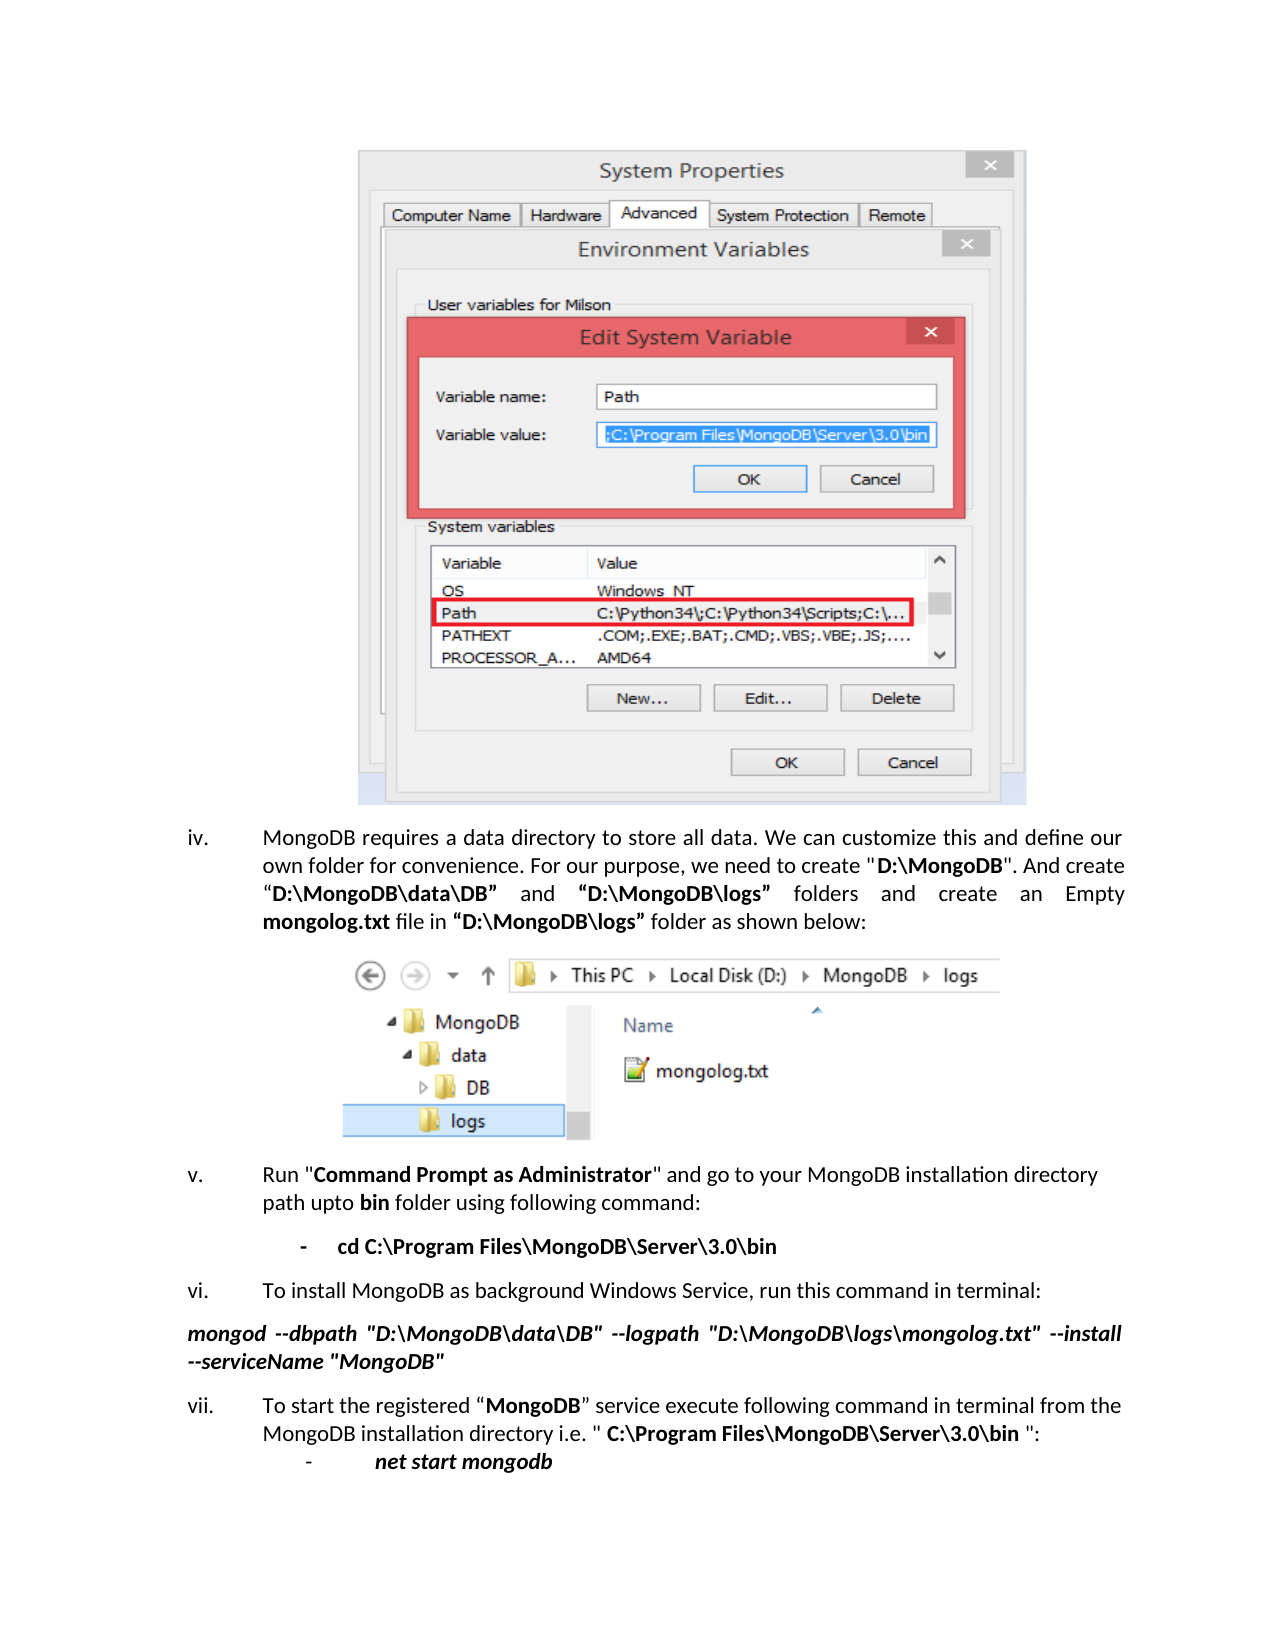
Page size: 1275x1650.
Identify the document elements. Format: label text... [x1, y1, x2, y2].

picture [357, 150, 1030, 805]
list MongoDB requires a data directory to store all data. We can customize this and define our own folder for convenience. For our purpose, we need to create "D:\MongoDB". And create “D:\MongoDB\data\DB” and “D:\MongoDB\logs” folders and create an Empty mongolog.txt file in “D:\MongoDB\logs” folder as shown below: [187, 823, 1125, 936]
list Run "Command Prompt as Administrator" and go to your MongoDB installation directory path upto bin folder using following command: [187, 1161, 1125, 1217]
picture [340, 951, 1047, 1145]
list cd C:\Program Files\MongoDB\Server\3.0\bin [300, 1232, 1125, 1260]
text mongod --dbpath "D:\MongoDB\data\DB" --logpath "D:\MongoDB\logs\mongolog.txt" --install --serviceName "MongoDB" [187, 1319, 1125, 1376]
list To start the registered “MongoDB” service execute following command in terminal from the MongoDB installation directory i.e. " C:\Program Files\MongoDB\Server\3.0\bin ": - net start mongodb [187, 1391, 1125, 1475]
list To install MongoDB as background Windows Service, run this command in terminal: [187, 1276, 1125, 1304]
